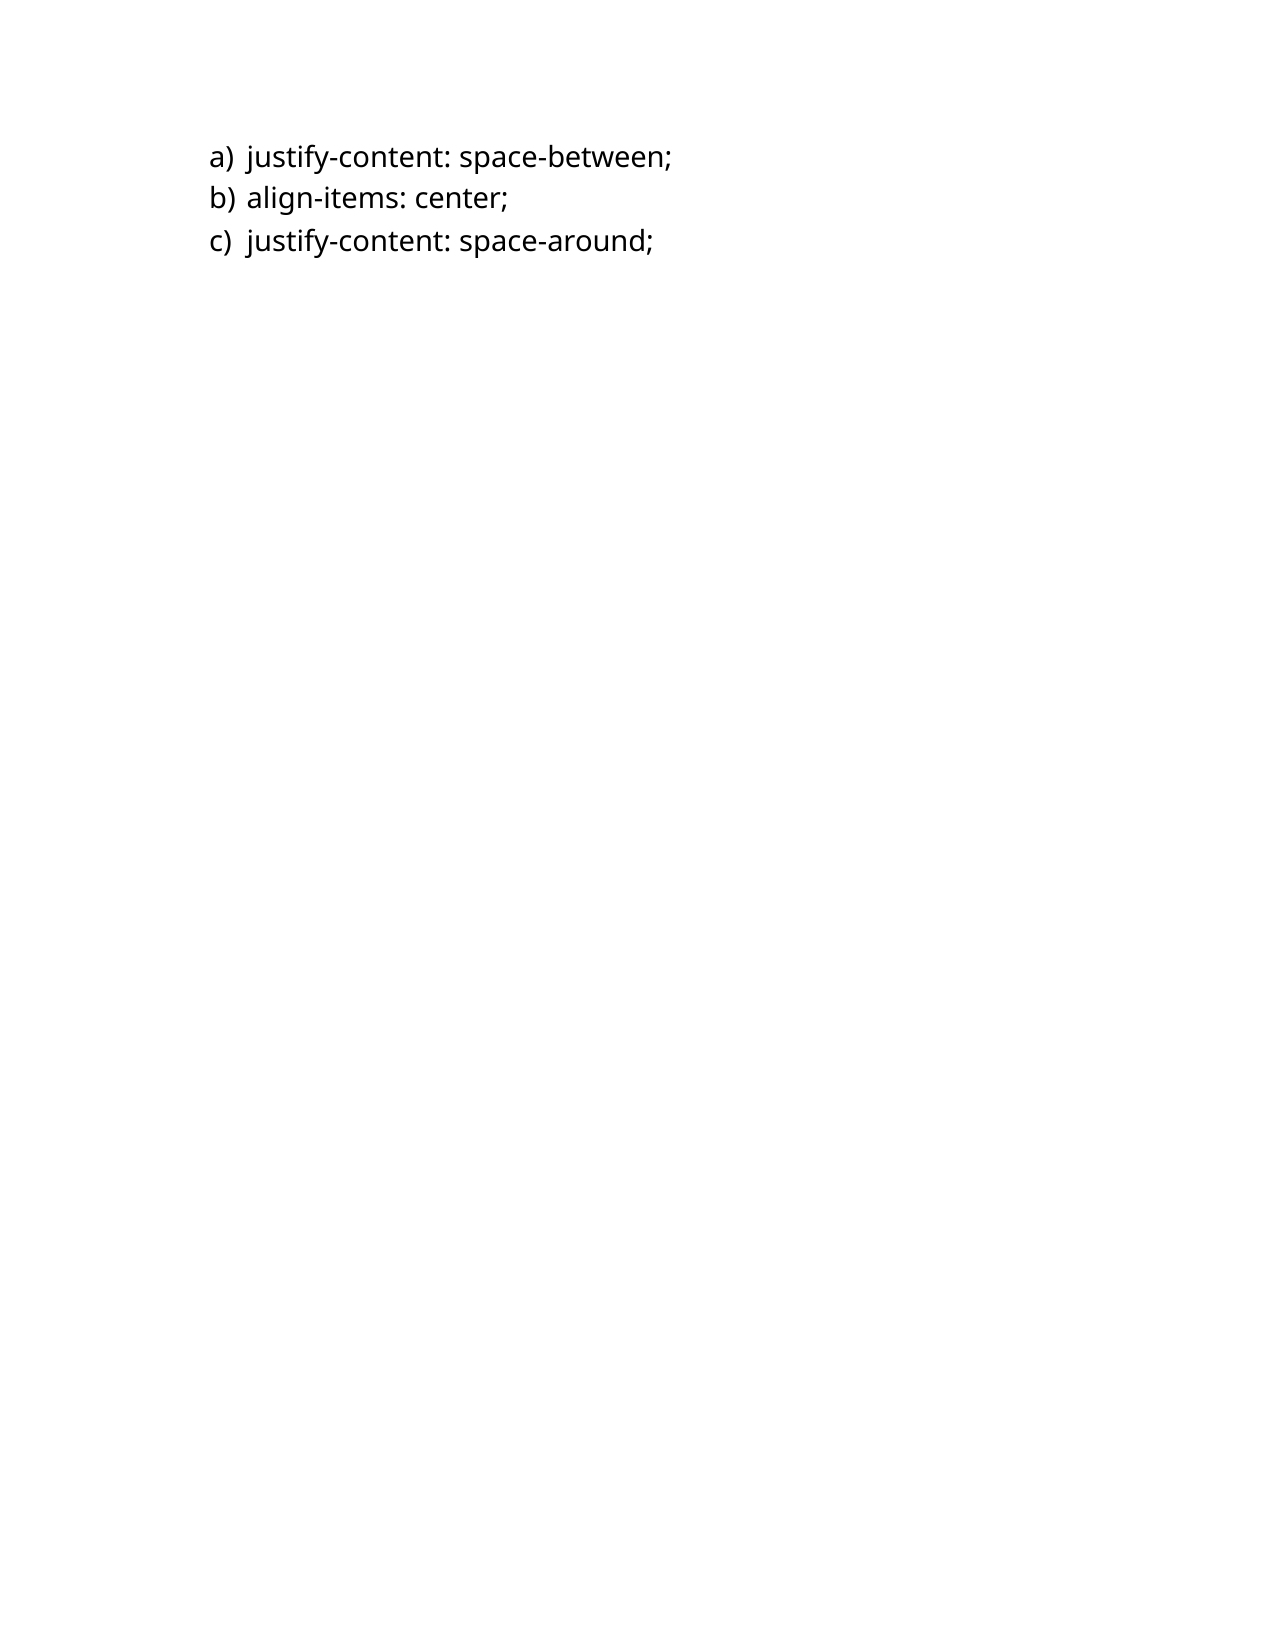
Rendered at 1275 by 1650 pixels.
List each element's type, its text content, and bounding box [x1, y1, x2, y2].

list align-items: center; [209, 177, 1160, 217]
list justify-content: space-between; [209, 142, 1160, 174]
list justify-content: space-around; [209, 220, 1160, 260]
